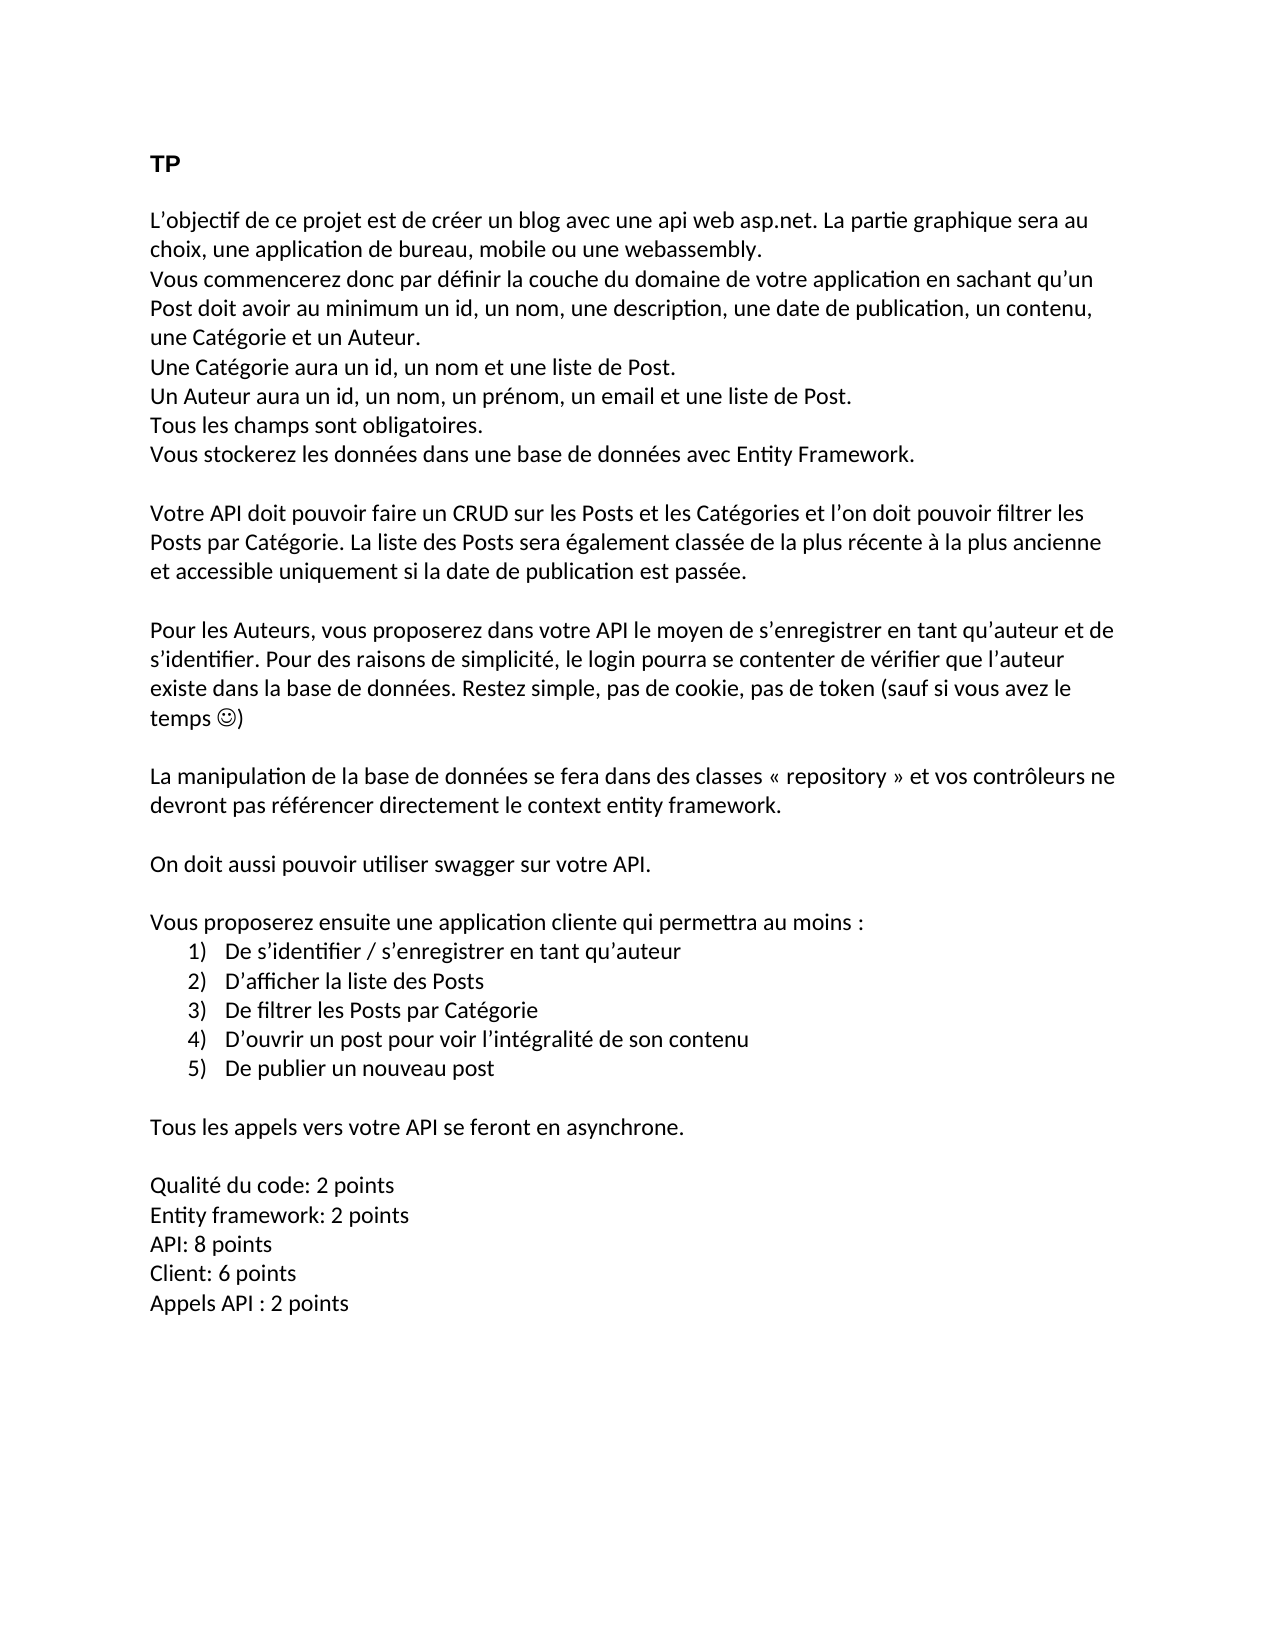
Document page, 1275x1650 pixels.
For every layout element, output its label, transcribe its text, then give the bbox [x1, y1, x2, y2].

text La manipulation de la base de données se fera dans des classes « repository » et vos contrôleurs ne devront pas référencer directement le context entity framework. [150, 761, 1125, 820]
text On doit aussi pouvoir utiliser swagger sur votre API. [150, 849, 1125, 878]
list D’ouvrir un post pour voir l’intégralité de son contenu [187, 1024, 1125, 1053]
text API: 8 points [150, 1229, 1125, 1258]
text Qualité du code: 2 points [150, 1171, 1125, 1200]
text Vous commencerez donc par définir la couche du domaine de votre application en sachant qu’un Post doit avoir au minimum un id, un nom, une description, une date de publication, un contenu, une Catégorie et un Auteur. [150, 264, 1125, 352]
text Un Auteur aura un id, un nom, un prénom, un email et une liste de Post. [150, 381, 1125, 410]
list De publier un nouveau post [187, 1053, 1125, 1083]
text Pour les Auteurs, vous proposerez dans votre API le moyen de s’enregistrer en tant qu’auteur et de s’identifier. Pour des raisons de simplicité, le login pourra se contenter de vérifier que l’auteur existe dans la base de données. Restez simple, pas de cookie, pas de token (sauf si vous avez le temps ) [150, 615, 1125, 732]
text L’objectif de ce projet est de créer un blog avec une api web asp.net. La partie graphique sera au choix, une application de bureau, mobile ou une webassembly. [150, 205, 1125, 264]
text Tous les appels vers votre API se feront en asynchrone. [150, 1112, 1125, 1141]
list De filtrer les Posts par Catégorie [187, 995, 1125, 1024]
text Client: 6 points [150, 1258, 1125, 1288]
text Une Catégorie aura un id, un nom et une liste de Post. [150, 352, 1125, 381]
text Tous les champs sont obligatoires. [150, 410, 1125, 439]
text Appels API : 2 points [150, 1288, 1125, 1317]
text Vous stockerez les données dans une base de données avec Entity Framework. [150, 439, 1125, 469]
text Entity framework: 2 points [150, 1200, 1125, 1229]
list De s’identifier / s’enregistrer en tant qu’auteur [187, 936, 1125, 966]
text Vous proposerez ensuite une application cliente qui permettra au moins : [150, 907, 1125, 936]
text TP [150, 150, 1125, 178]
list D’afficher la liste des Posts [187, 966, 1125, 995]
text Votre API doit pouvoir faire un CRUD sur les Posts et les Catégories et l’on doit pouvoir filtrer les Posts par Catégorie. La liste des Posts sera également classée de la plus récente à la plus ancienne et accessible uniquement si la date de publication est passée. [150, 498, 1125, 586]
